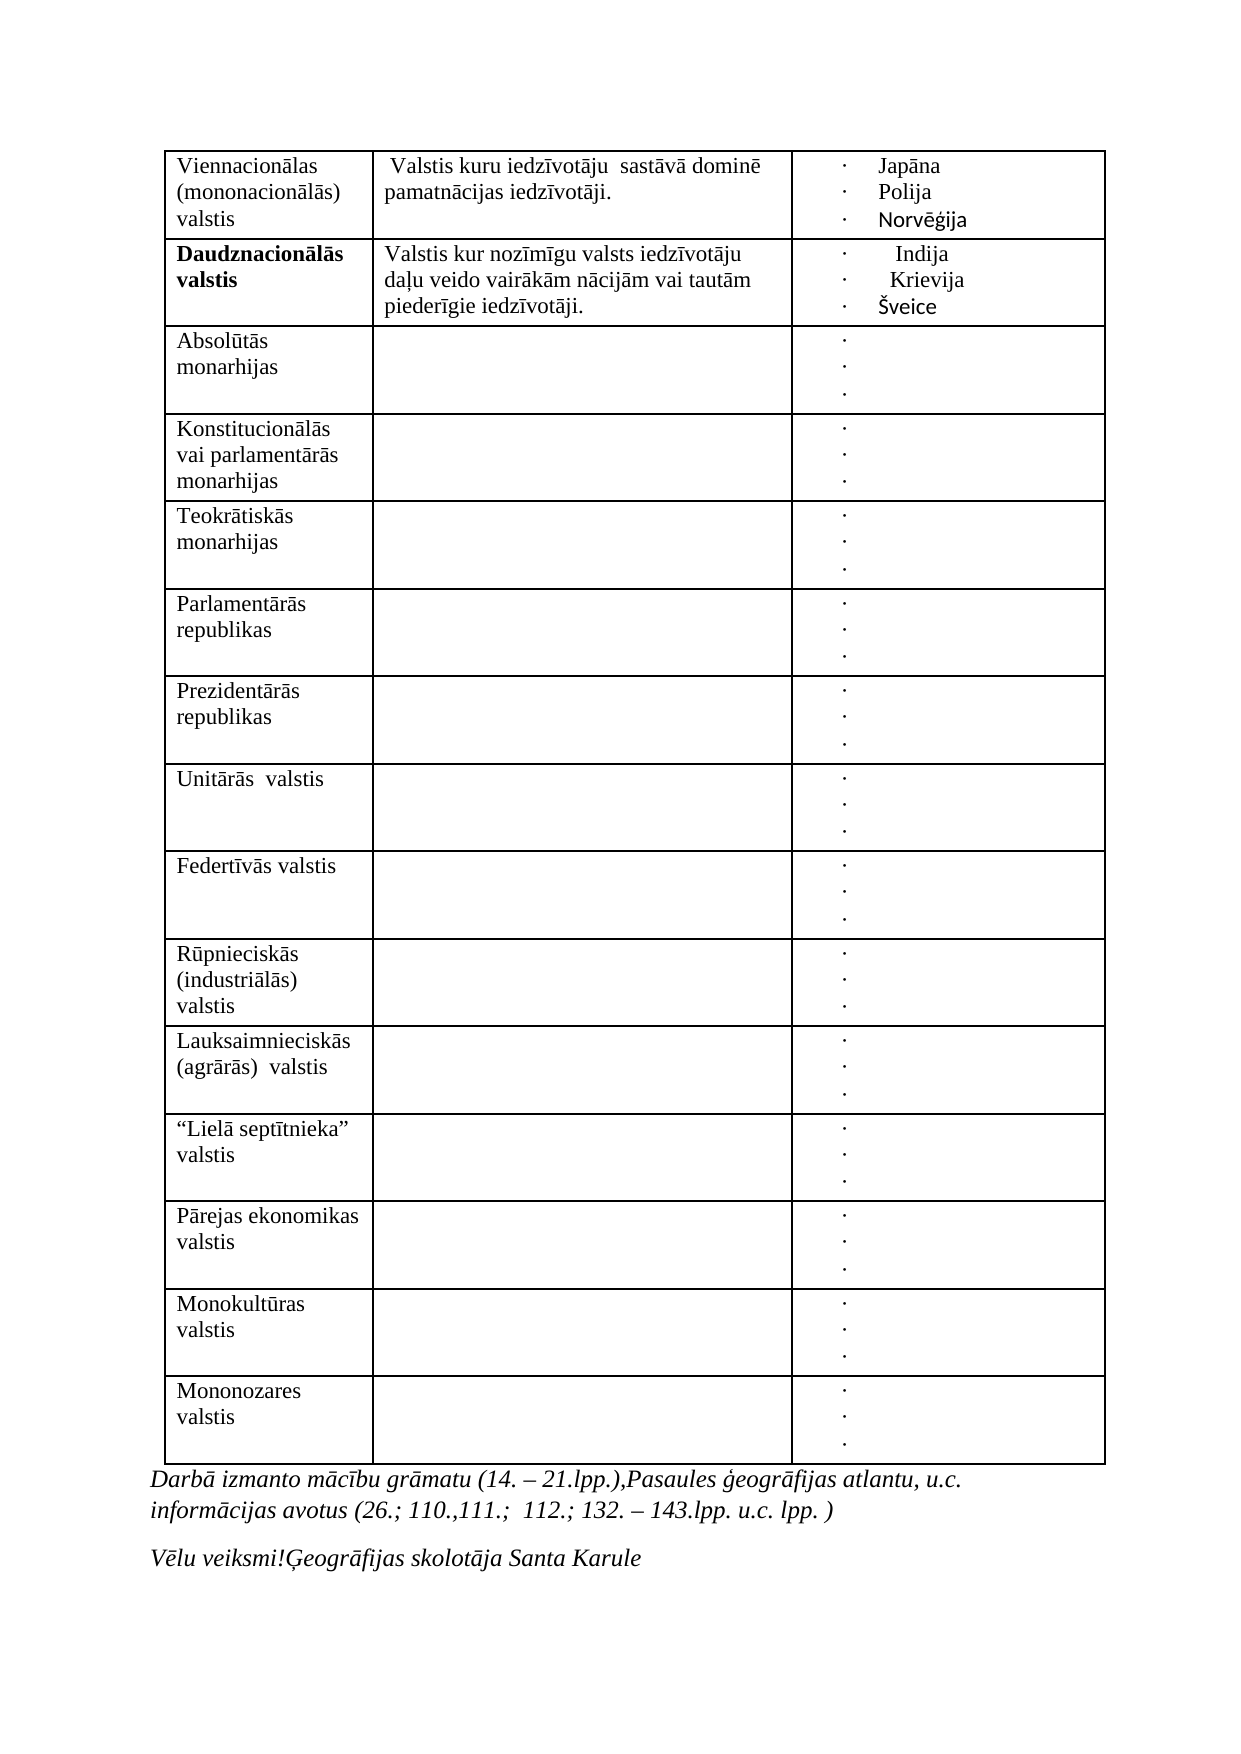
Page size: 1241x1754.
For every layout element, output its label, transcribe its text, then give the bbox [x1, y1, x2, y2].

table_cell [374, 590, 791, 675]
table_cell [374, 1290, 791, 1375]
table_cell [793, 1290, 1104, 1375]
table_cell Parlamentārās republikas [166, 590, 372, 675]
table_cell [374, 852, 791, 937]
table_cell Indija Krievija Šveice [793, 240, 1104, 325]
table_cell [374, 1202, 791, 1287]
table_cell [374, 1115, 791, 1200]
table_cell Japāna Polija Norvēģija [793, 152, 1104, 237]
table_cell [374, 1027, 791, 1112]
table_cell “Lielā septītnieka” valstis [166, 1115, 372, 1200]
table_cell [374, 502, 791, 587]
table_cell [374, 765, 791, 850]
table_cell [793, 502, 1104, 587]
table_cell [793, 415, 1104, 500]
table_cell [793, 940, 1104, 1025]
table_cell Monokultūras valstis [166, 1290, 372, 1375]
table_cell Konstitucionālās vai parlamentārās monarhijas [166, 415, 372, 500]
table_cell [793, 590, 1104, 675]
table_cell [374, 1377, 791, 1462]
table_cell [374, 415, 791, 500]
table_cell [793, 1202, 1104, 1287]
table_cell Rūpnieciskās (industriālās) valstis [166, 940, 372, 1025]
table_cell Teokrātiskās monarhijas [166, 502, 372, 587]
table_cell [793, 327, 1104, 412]
table_cell Absolūtās monarhijas [166, 327, 372, 412]
table_cell Daudznacionālās valstis [166, 240, 372, 325]
table_cell Federtīvās valstis [166, 852, 372, 937]
table_cell Lauksaimnieciskās (agrārās) valstis [166, 1027, 372, 1112]
text Darbā izmanto mācību grāmatu (14. – 21.lpp.),Pasaules ģeogrāfijas atlantu, u.c. informācijas avotus (26.; 110.,111.; 112.; 132. – 143.lpp. u.c. lpp. ) [150, 1464, 1090, 1524]
table_cell Pārejas ekonomikas valstis [166, 1202, 372, 1287]
table_cell [374, 327, 791, 412]
table_cell [793, 852, 1104, 937]
table_cell [793, 1115, 1104, 1200]
table_cell Valstis kur nozīmīgu valsts iedzīvotāju daļu veido vairākām nācijām vai tautām piederīgie iedzīvotāji. [374, 240, 791, 325]
table_cell [374, 940, 791, 1025]
table_cell [793, 1377, 1104, 1462]
table_cell Valstis kuru iedzīvotāju sastāvā dominē pamatnācijas iedzīvotāji. [374, 152, 791, 237]
table_cell Mononozares valstis [166, 1377, 372, 1462]
table_cell Unitārās valstis [166, 765, 372, 850]
table_cell [793, 677, 1104, 762]
table_cell [793, 1027, 1104, 1112]
table_cell [793, 765, 1104, 850]
table_cell [374, 677, 791, 762]
table_cell Prezidentārās republikas [166, 677, 372, 762]
text Vēlu veiksmi!Ģeogrāfijas skolotāja Santa Karule [150, 1543, 1090, 1572]
table_cell Viennacionālas (mononacionālās) valstis [166, 152, 372, 237]
